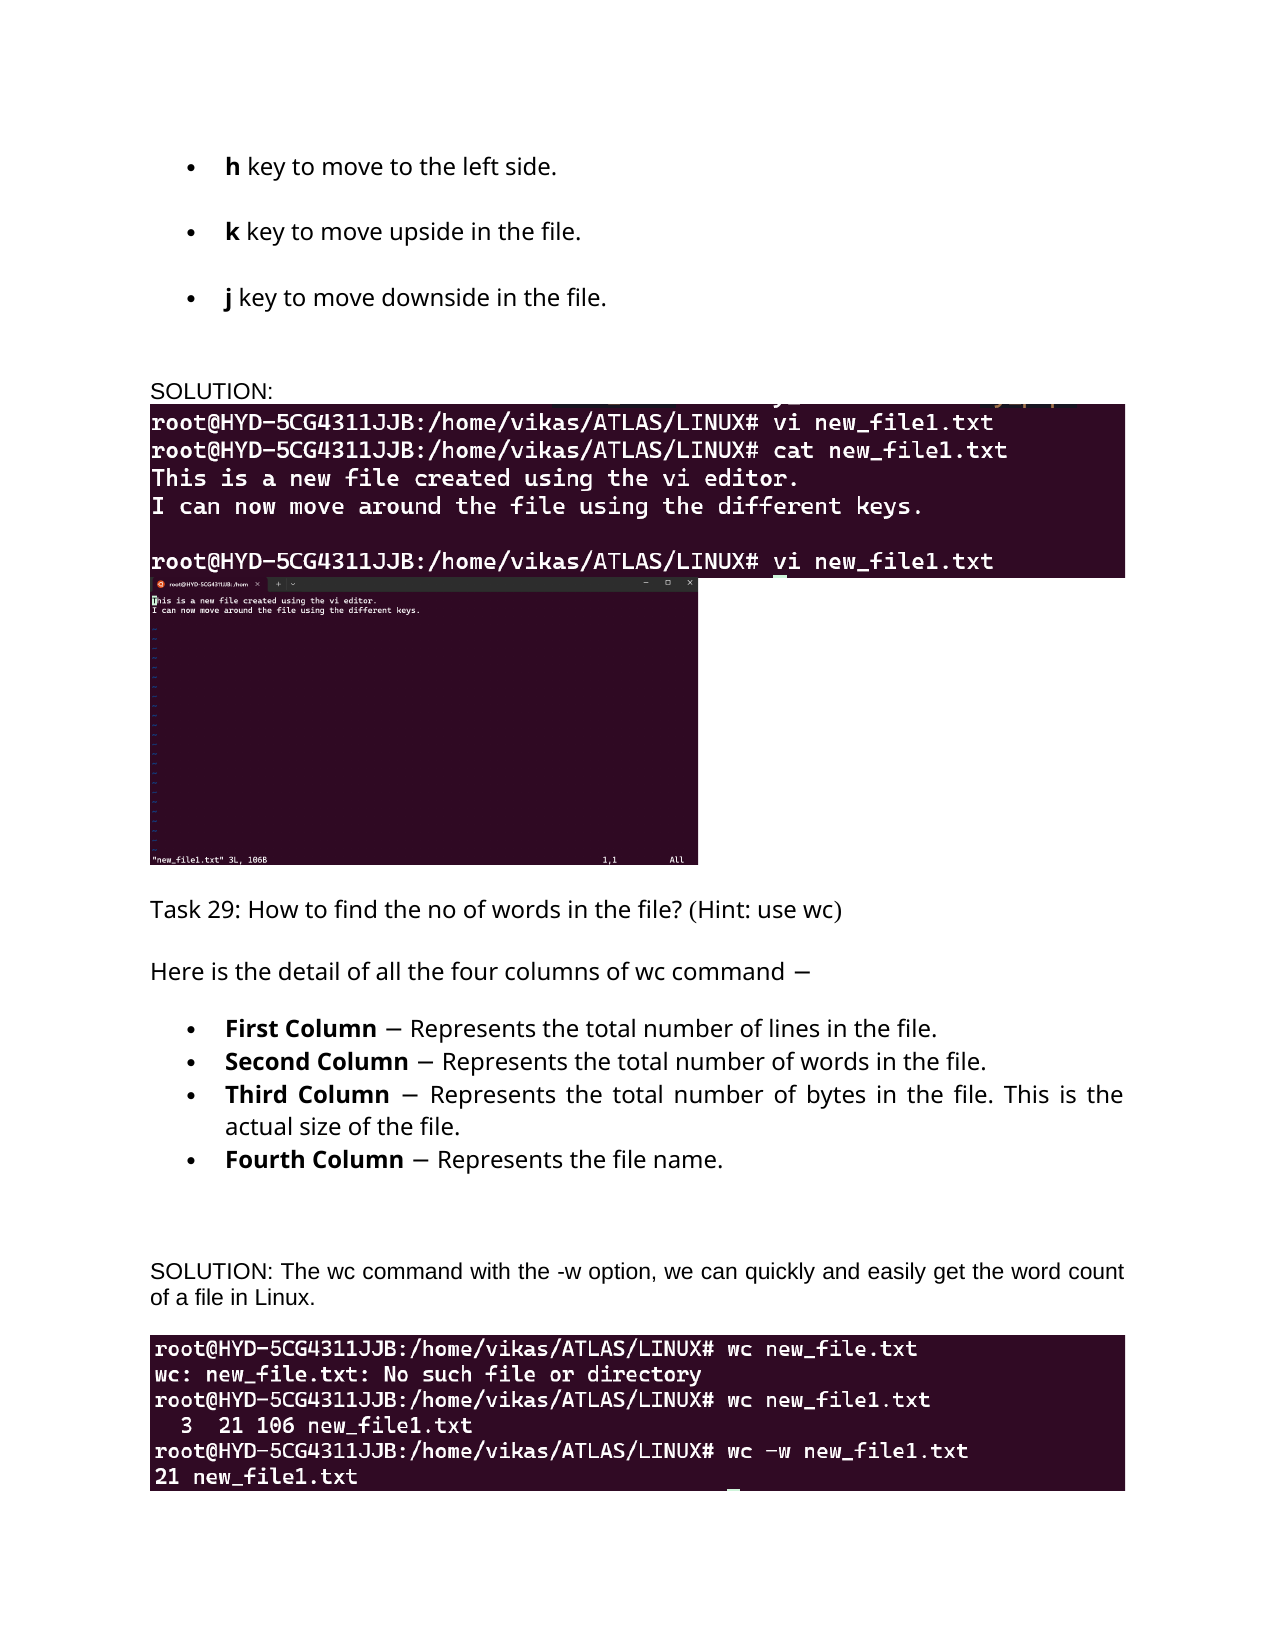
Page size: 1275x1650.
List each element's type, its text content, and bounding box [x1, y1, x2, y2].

text SOLUTION: The wc command with the -w option, we can quickly and easily get the word count of a file in Linux. [150, 1258, 1125, 1311]
text Here is the detail of all the four columns of wc command − [150, 955, 1125, 987]
list h key to move to the left side. [187, 150, 1125, 183]
list Second Column − Represents the total number of words in the file. [187, 1045, 1125, 1077]
list Fourth Column − Represents the file name. [187, 1143, 1125, 1175]
list Third Column − Represents the total number of bytes in the file. This is the actual size of the file. [187, 1077, 1125, 1143]
list k key to move upside in the file. [187, 215, 1125, 248]
text Task 29: How to find the no of words in the file? (Hint: use wc) [150, 893, 1125, 926]
picture [150, 404, 1125, 865]
picture [150, 1335, 1125, 1491]
text SOLUTION: [150, 378, 1125, 404]
list First Column − Represents the total number of lines in the file. [187, 1012, 1125, 1045]
list j key to move downside in the file. [187, 280, 1125, 313]
